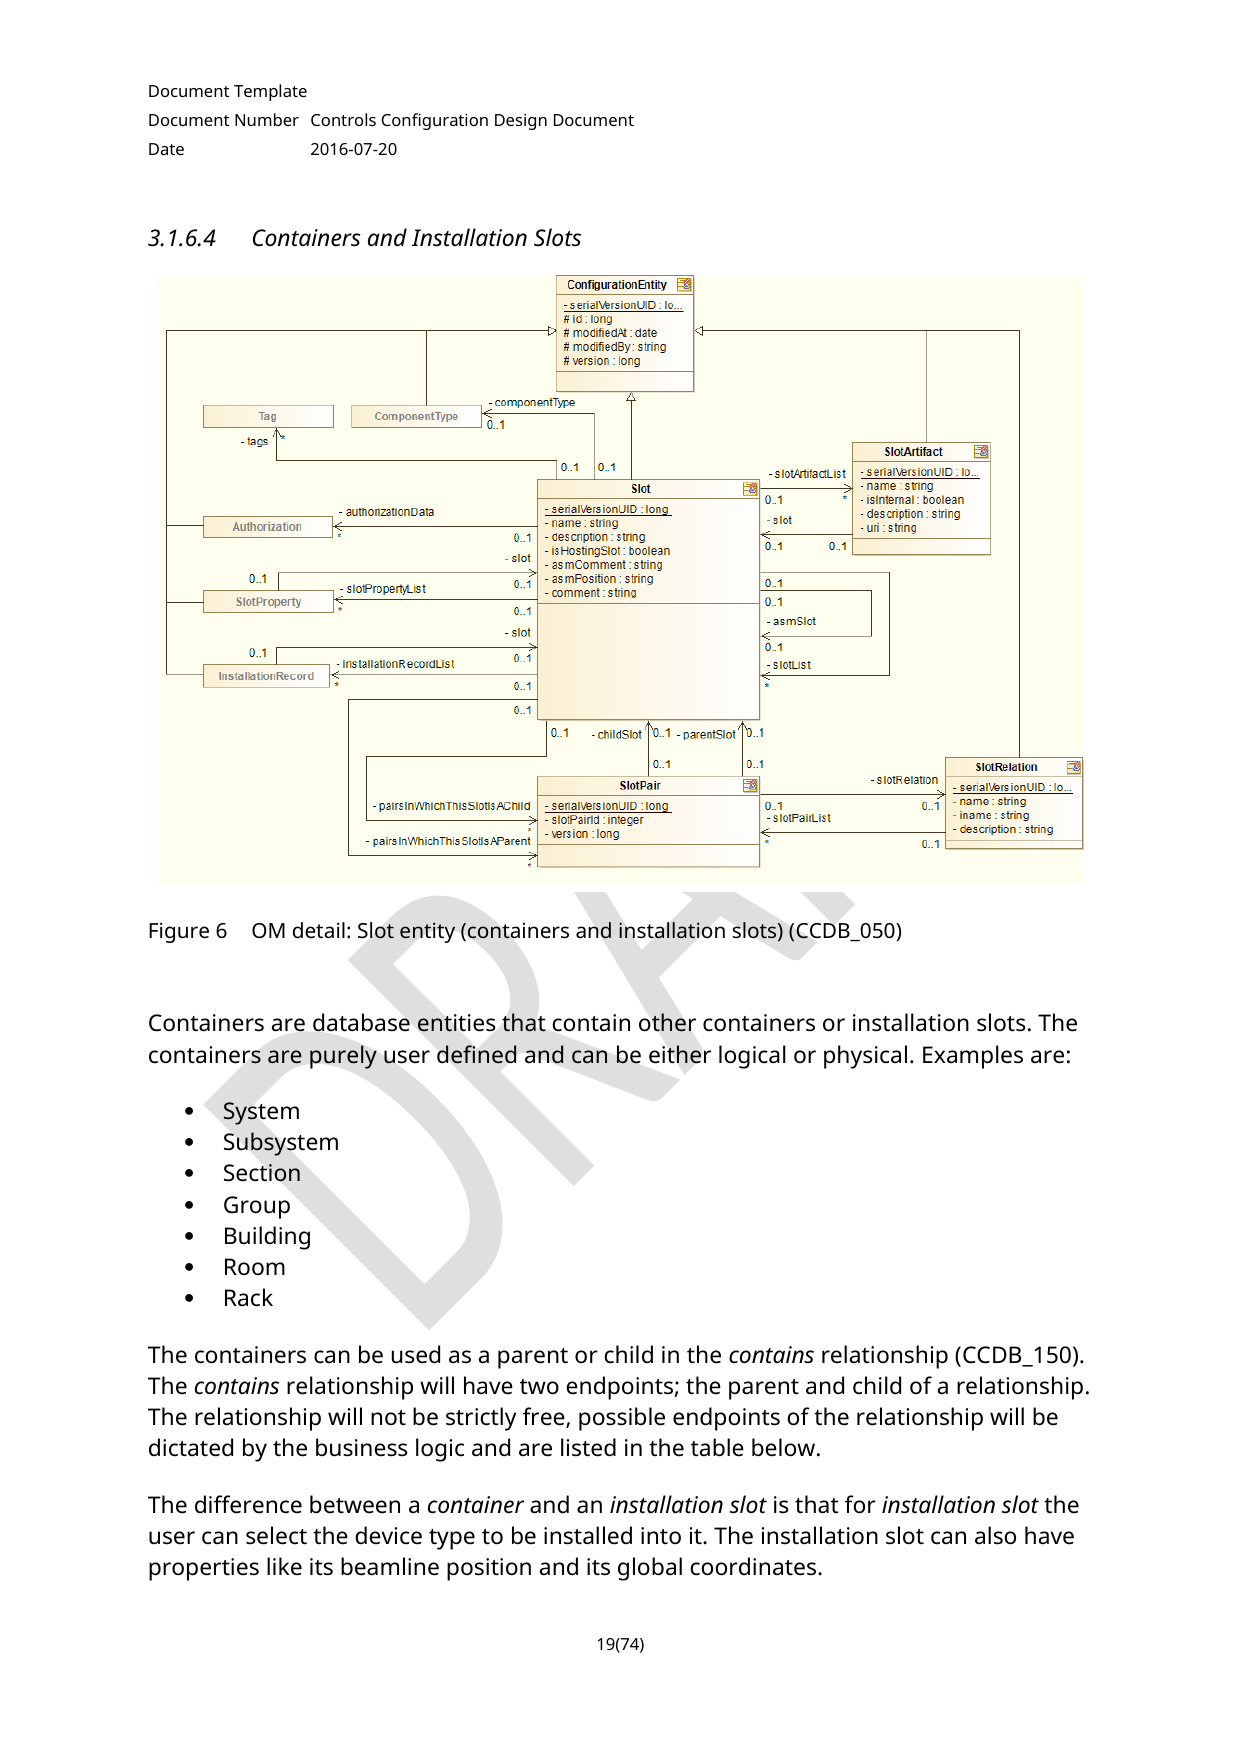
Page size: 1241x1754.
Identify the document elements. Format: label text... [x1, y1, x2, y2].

list Section [185, 1157, 1092, 1188]
list Room [185, 1251, 1092, 1282]
text Containers are database entities that contain other containers or installation slots. The containers are purely user defined and can be either logical or physical. Examples are: [148, 1007, 1092, 1070]
list Building [185, 1220, 1092, 1251]
text The difference between a container and an installation slot is that for installation slot the user can select the device type to be installed into it. The installation slot can also have properties like its beamline position and its global coordinates. [148, 1488, 1092, 1582]
text Figure 6 OM detail: Slot entity (containers and installation slots) (CCDB_050) [148, 916, 1092, 945]
text The containers can be used as a parent or child in the contains relationship (CCDB_150). The contains relationship will have two endpoints; the parent and child of a relationship. The relationship will not be strictly free, possible endpoints of the relationship will be dictated by the business logic and are listed in the table below. [148, 1338, 1092, 1463]
list Rack [185, 1282, 1092, 1313]
list Group [185, 1188, 1092, 1220]
picture [147, 265, 1093, 892]
list System [185, 1095, 1092, 1126]
list Subsystem [185, 1126, 1092, 1157]
subtitle Containers and Installation Slots [148, 221, 1092, 253]
